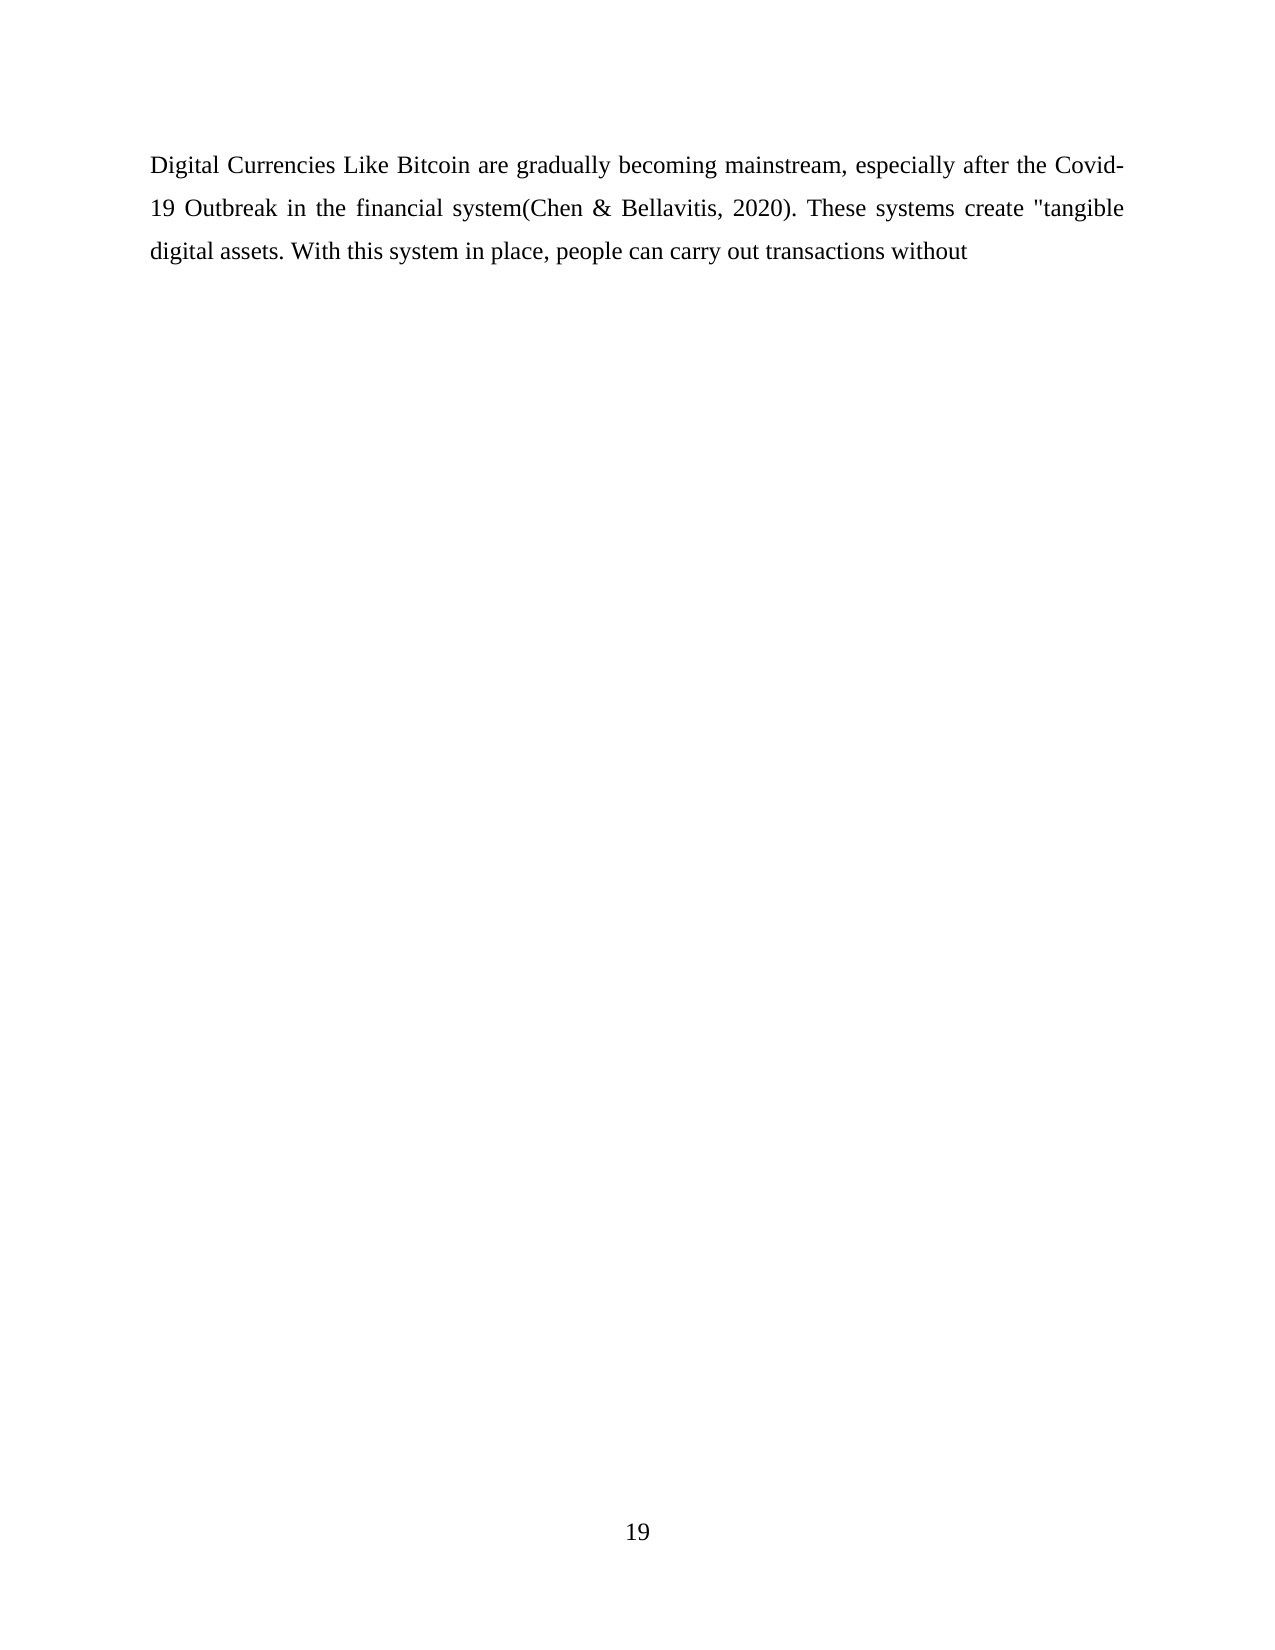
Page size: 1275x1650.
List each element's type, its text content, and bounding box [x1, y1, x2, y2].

text Digital Currencies Like Bitcoin are gradually becoming mainstream, especially after the Covid-19 Outbreak in the financial system(Chen & Bellavitis, 2020). These systems create "tangible digital assets. With this system in place, people can carry out transactions without [150, 150, 1125, 265]
